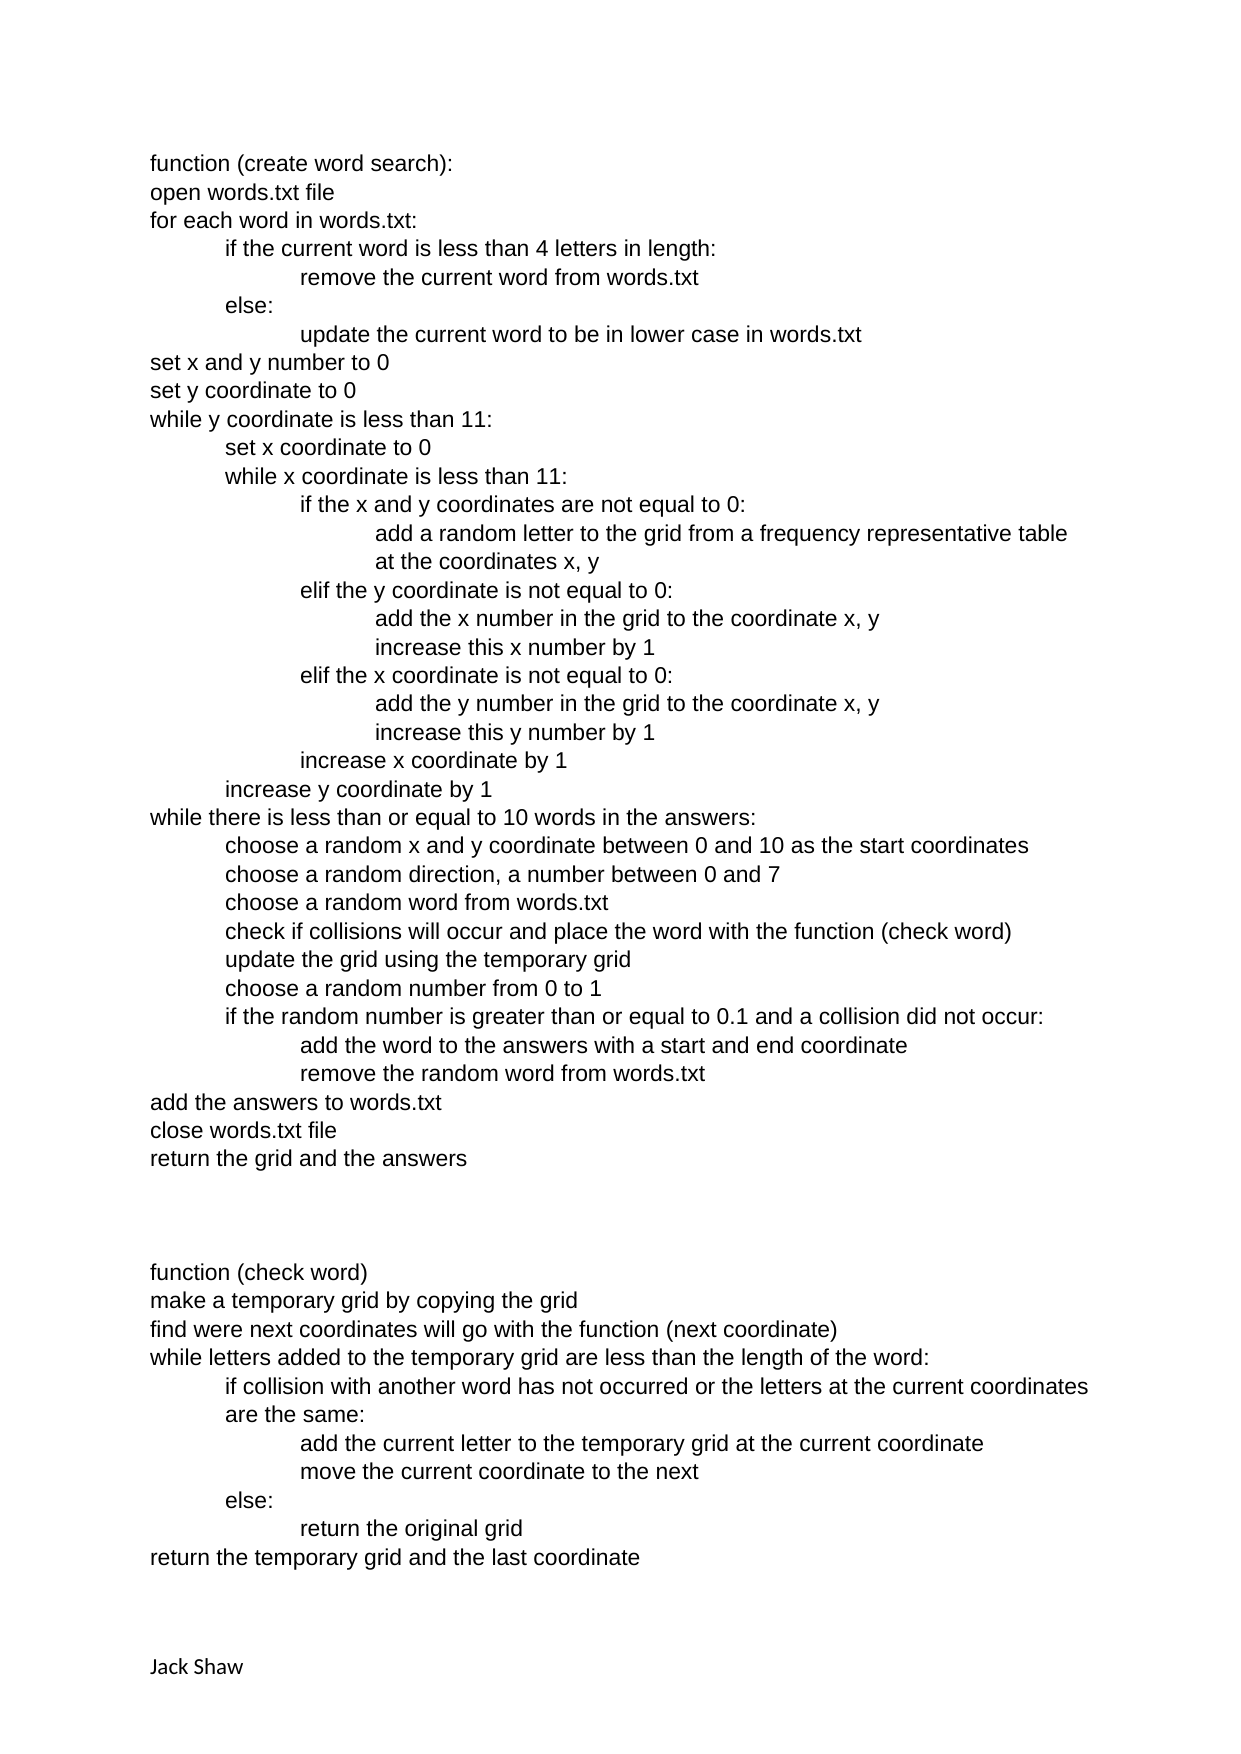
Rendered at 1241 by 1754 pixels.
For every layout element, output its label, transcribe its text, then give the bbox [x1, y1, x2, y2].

text if collision with another word has not occurred or the letters at the current coordinates are the same: [225, 1373, 1090, 1428]
text add a random letter to the grid from a frequency representative table at the coordinates x, y [375, 520, 1090, 574]
text close words.txt file [150, 1117, 1090, 1143]
text elif the y coordinate is not equal to 0: [150, 577, 1090, 603]
text add the current letter to the temporary grid at the current coordinate [225, 1430, 1090, 1456]
text if the x and y coordinates are not equal to 0: [150, 491, 1090, 518]
text while letters added to the temporary grid are less than the length of the word: [150, 1344, 1090, 1371]
text function (create word search): [150, 150, 1090, 176]
text increase y coordinate by 1 [150, 776, 1090, 802]
text choose a random number from 0 to 1 [150, 975, 1090, 1001]
text set x and y number to 0 [150, 349, 1090, 375]
text while there is less than or equal to 10 words in the answers: [150, 804, 1090, 830]
text return the temporary grid and the last coordinate [150, 1543, 1090, 1570]
text increase this y number by 1 [150, 719, 1090, 745]
text remove the random word from words.txt [225, 1060, 1090, 1086]
text open words.txt file [150, 178, 1090, 205]
text check if collisions will occur and place the word with the function (check word) [225, 918, 1090, 944]
text choose a random x and y coordinate between 0 and 10 as the start coordinates [150, 832, 1090, 859]
text while x coordinate is less than 11: [150, 463, 1090, 489]
text move the current coordinate to the next [225, 1458, 1090, 1484]
text else: [150, 292, 1090, 318]
text add the y number in the grid to the coordinate x, y [150, 690, 1090, 717]
text while y coordinate is less than 11: [150, 406, 1090, 432]
text if the current word is less than 4 letters in length: [225, 235, 1090, 262]
text increase x coordinate by 1 [150, 747, 1090, 773]
text set x coordinate to 0 [150, 434, 1090, 461]
text set y coordinate to 0 [150, 377, 1090, 404]
text find were next coordinates will go with the function (next coordinate) [150, 1316, 1090, 1342]
text return the grid and the answers [150, 1145, 1090, 1172]
text add the word to the answers with a start and end coordinate [225, 1032, 1090, 1058]
text update the current word to be in lower case in words.txt [150, 321, 1090, 347]
text add the x number in the grid to the coordinate x, y [150, 605, 1090, 631]
text increase this x number by 1 [150, 633, 1090, 660]
text if the random number is greater than or equal to 0.1 and a collision did not occur: [150, 1003, 1090, 1029]
text remove the current word from words.txt [150, 264, 1090, 290]
text update the grid using the temporary grid [150, 946, 1090, 973]
text function (check word) [150, 1259, 1090, 1285]
text for each word in words.txt: [150, 207, 1090, 233]
text choose a random direction, a number between 0 and 7 [150, 861, 1090, 887]
text choose a random word from words.txt [150, 889, 1090, 916]
text return the original grid [225, 1515, 1090, 1541]
text else: [225, 1487, 1090, 1513]
text elif the x coordinate is not equal to 0: [150, 662, 1090, 688]
text add the answers to words.txt [150, 1088, 1090, 1115]
text make a temporary grid by copying the grid [150, 1287, 1090, 1314]
